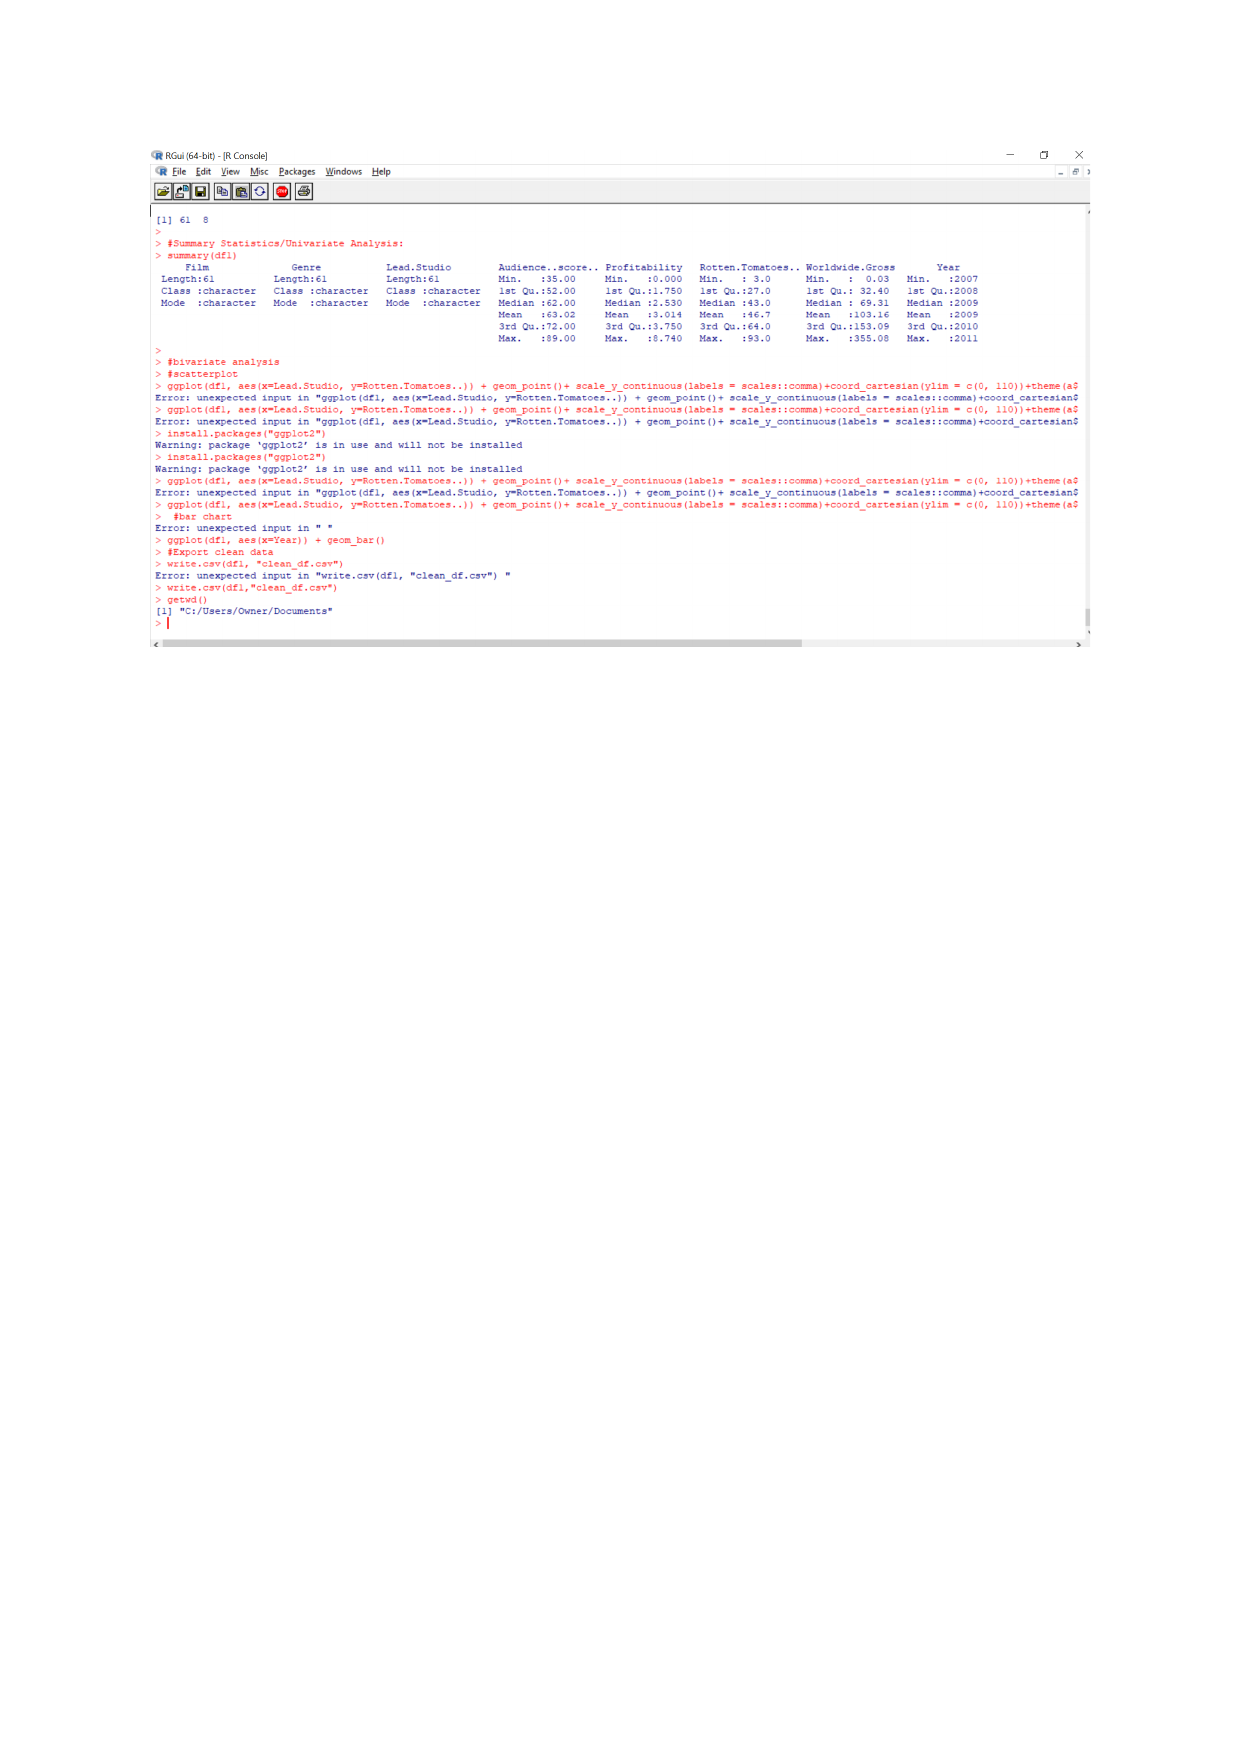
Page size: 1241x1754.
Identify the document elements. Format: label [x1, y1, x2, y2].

picture [150, 150, 1091, 647]
